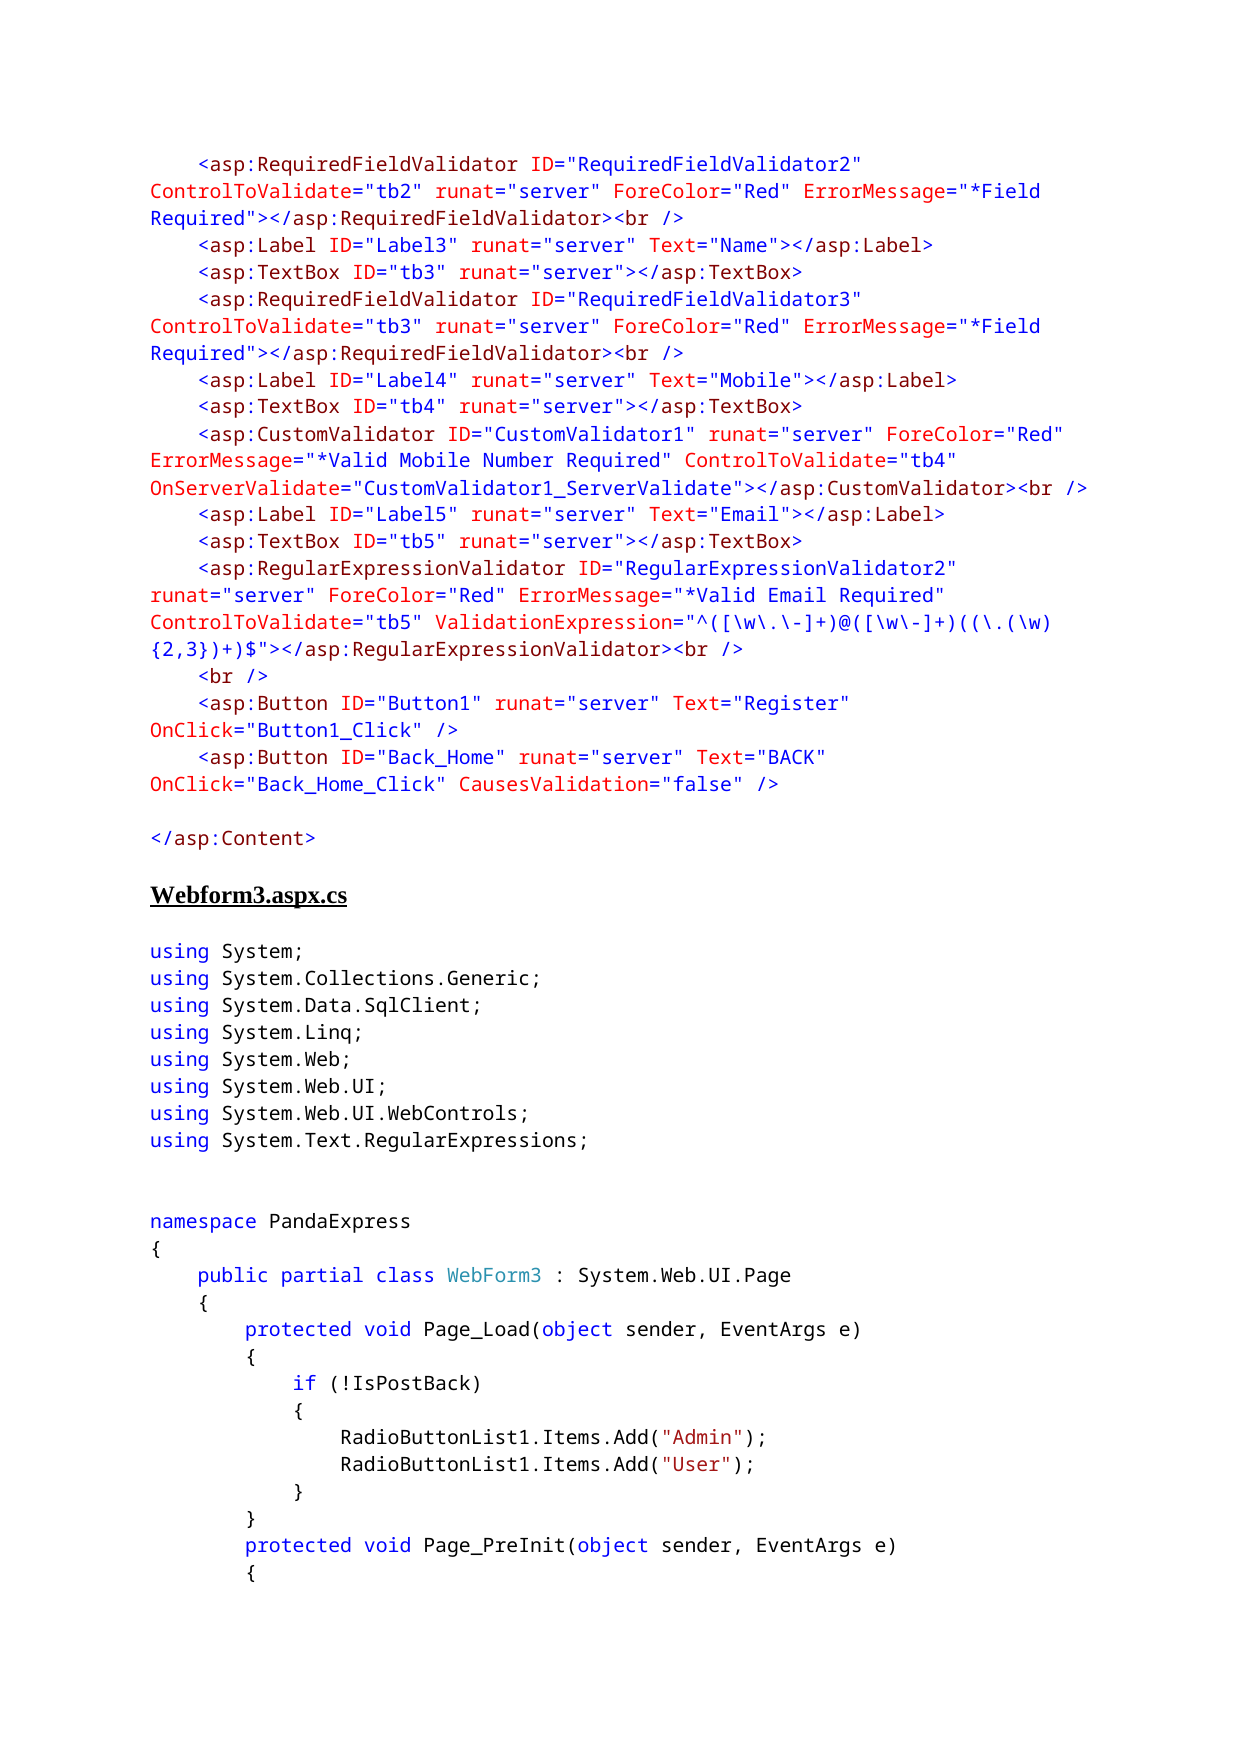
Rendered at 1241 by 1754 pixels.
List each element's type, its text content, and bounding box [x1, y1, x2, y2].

text RadioButtonList1.Items.Add("User"); [150, 1450, 1090, 1477]
text protected void Page_PreInit(object sender, EventArgs e) [150, 1531, 1090, 1558]
text <asp:RequiredFieldValidator ID="RequiredFieldValidator3" ControlToValidate="tb3" runat="server" ForeColor="Red" ErrorMessage="*Field Required"></asp:RequiredFieldValidator><br /> [150, 285, 1090, 366]
text using System.Text.RegularExpressions; [150, 1127, 1090, 1153]
text } [150, 1477, 1090, 1504]
text </asp:Content> [150, 824, 1090, 851]
text <asp:Button ID="Button1" runat="server" Text="Register" OnClick="Button1_Click" /> [150, 689, 1090, 743]
text using System.Data.SqlClient; [150, 992, 1090, 1019]
text } [150, 1504, 1090, 1531]
text <asp:TextBox ID="tb4" runat="server"></asp:TextBox> [150, 393, 1090, 420]
text if (!IsPostBack) [150, 1369, 1090, 1396]
text <asp:TextBox ID="tb3" runat="server"></asp:TextBox> [150, 258, 1090, 285]
text namespace PandaExpress [150, 1207, 1090, 1234]
text <br /> [150, 663, 1090, 689]
text protected void Page_Load(object sender, EventArgs e) [150, 1315, 1090, 1342]
text <asp:RegularExpressionValidator ID="RegularExpressionValidator2" runat="server" ForeColor="Red" ErrorMessage="*Valid Email Required" ControlToValidate="tb5" ValidationExpression="^([\w\.\-]+)@([\w\-]+)((\.(\w){2,3})+)$"></asp:RegularExpressionValidator><br /> [150, 555, 1090, 663]
text { [150, 1342, 1090, 1369]
text { [150, 1558, 1090, 1585]
text using System.Web.UI; [150, 1073, 1090, 1099]
text { [150, 1288, 1090, 1315]
text <asp:Label ID="Label4" runat="server" Text="Mobile"></asp:Label> [150, 366, 1090, 393]
text Webform3.aspx.cs [150, 880, 1090, 909]
text { [150, 1234, 1090, 1261]
text <asp:CustomValidator ID="CustomValidator1" runat="server" ForeColor="Red" ErrorMessage="*Valid Mobile Number Required" ControlToValidate="tb4" OnServerValidate="CustomValidator1_ServerValidate"></asp:CustomValidator><br /> [150, 420, 1090, 501]
text using System.Linq; [150, 1019, 1090, 1046]
text using System.Web; [150, 1046, 1090, 1073]
text <asp:Label ID="Label3" runat="server" Text="Name"></asp:Label> [150, 231, 1090, 258]
text { [150, 1396, 1090, 1423]
text public partial class WebForm3 : System.Web.UI.Page [150, 1261, 1090, 1288]
text using System.Web.UI.WebControls; [150, 1099, 1090, 1127]
text using System.Collections.Generic; [150, 965, 1090, 992]
text using System; [150, 938, 1090, 965]
text <asp:Label ID="Label5" runat="server" Text="Email"></asp:Label> [150, 501, 1090, 528]
text <asp:RequiredFieldValidator ID="RequiredFieldValidator2" ControlToValidate="tb2" runat="server" ForeColor="Red" ErrorMessage="*Field Required"></asp:RequiredFieldValidator><br /> [150, 150, 1090, 231]
text <asp:Button ID="Back_Home" runat="server" Text="BACK" OnClick="Back_Home_Click" CausesValidation="false" /> [150, 743, 1090, 797]
text RadioButtonList1.Items.Add("Admin"); [150, 1423, 1090, 1450]
text <asp:TextBox ID="tb5" runat="server"></asp:TextBox> [150, 528, 1090, 555]
